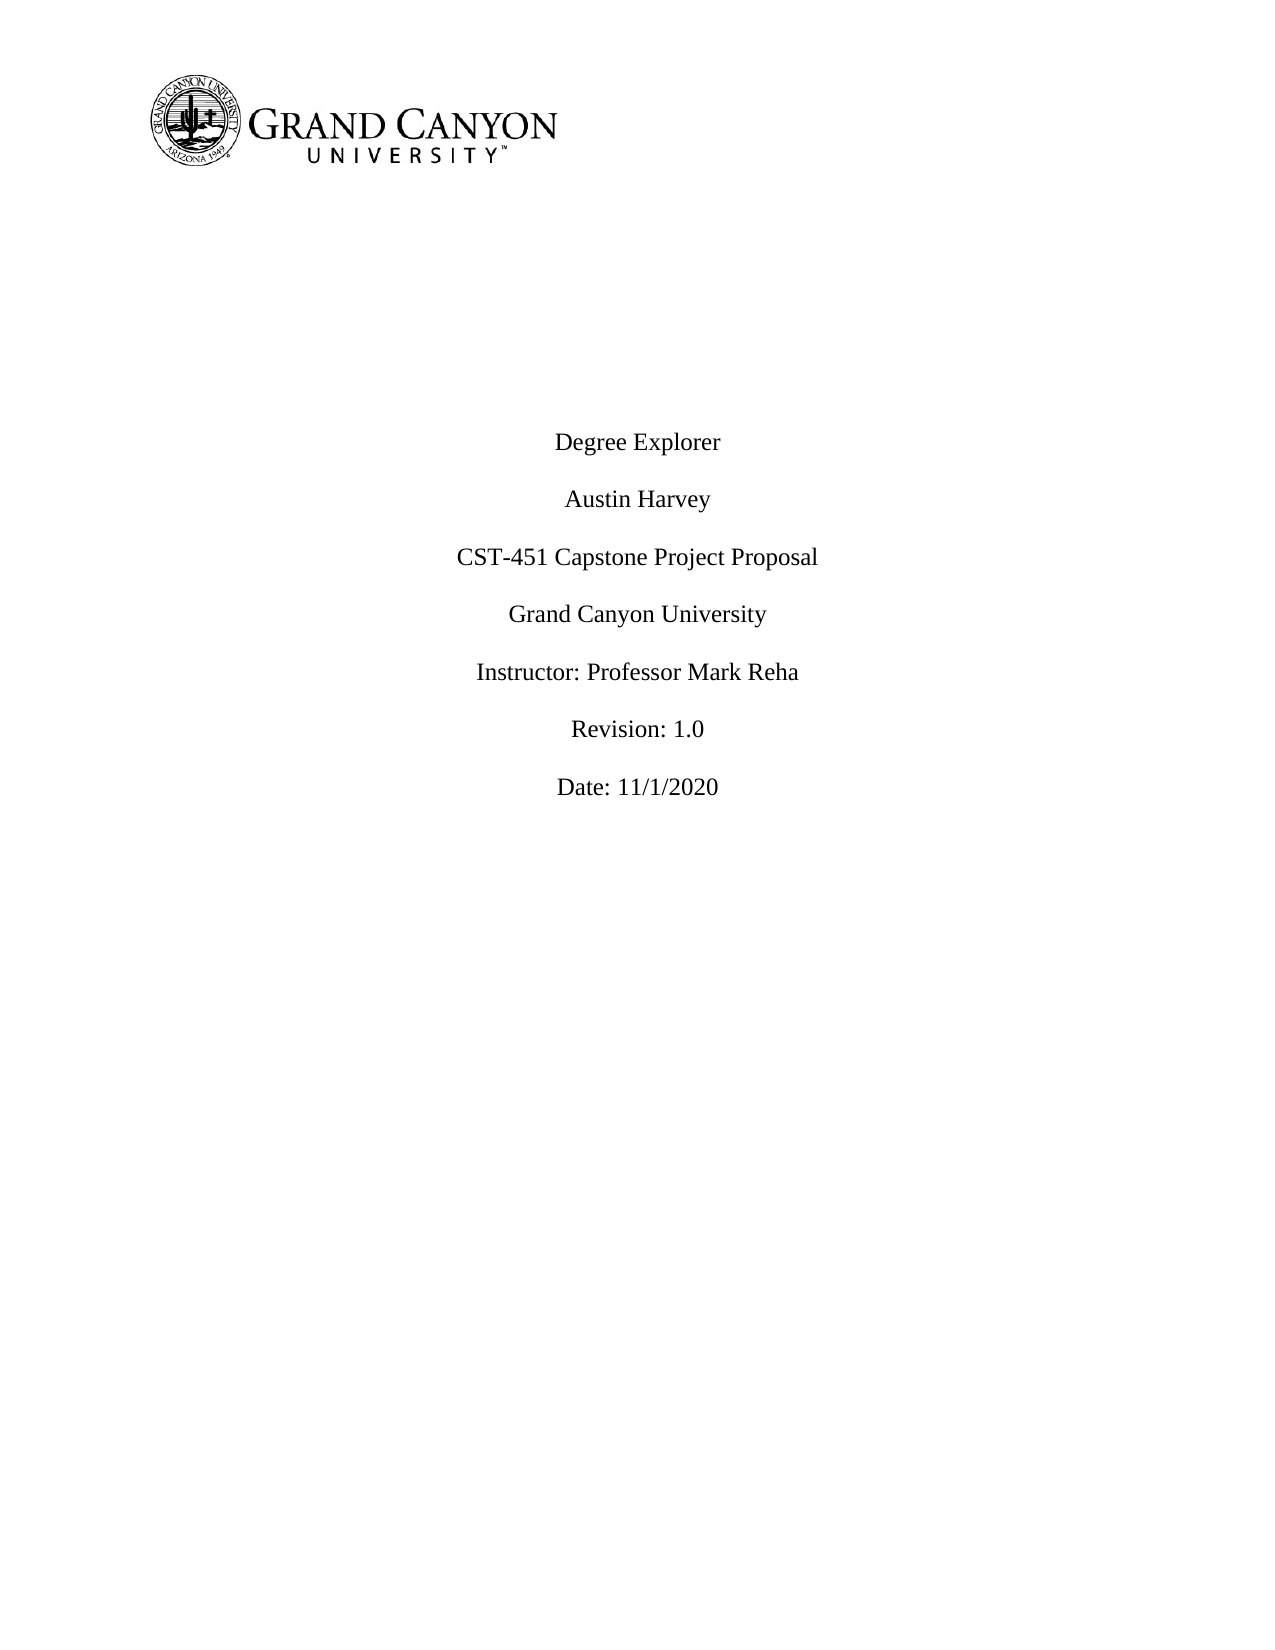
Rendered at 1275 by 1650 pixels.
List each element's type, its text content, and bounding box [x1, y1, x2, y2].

picture [150, 75, 558, 166]
text CST-451 Capstone Project Proposal [150, 542, 1125, 570]
text Revision: 1.0 [150, 714, 1125, 743]
text Date: 11/1/2020 [150, 772, 1125, 800]
text Instructor: Professor Mark Reha [150, 657, 1125, 685]
text Degree Explorer [150, 427, 1125, 455]
text Grand Canyon University [150, 599, 1125, 628]
text Austin Harvey [150, 484, 1125, 513]
